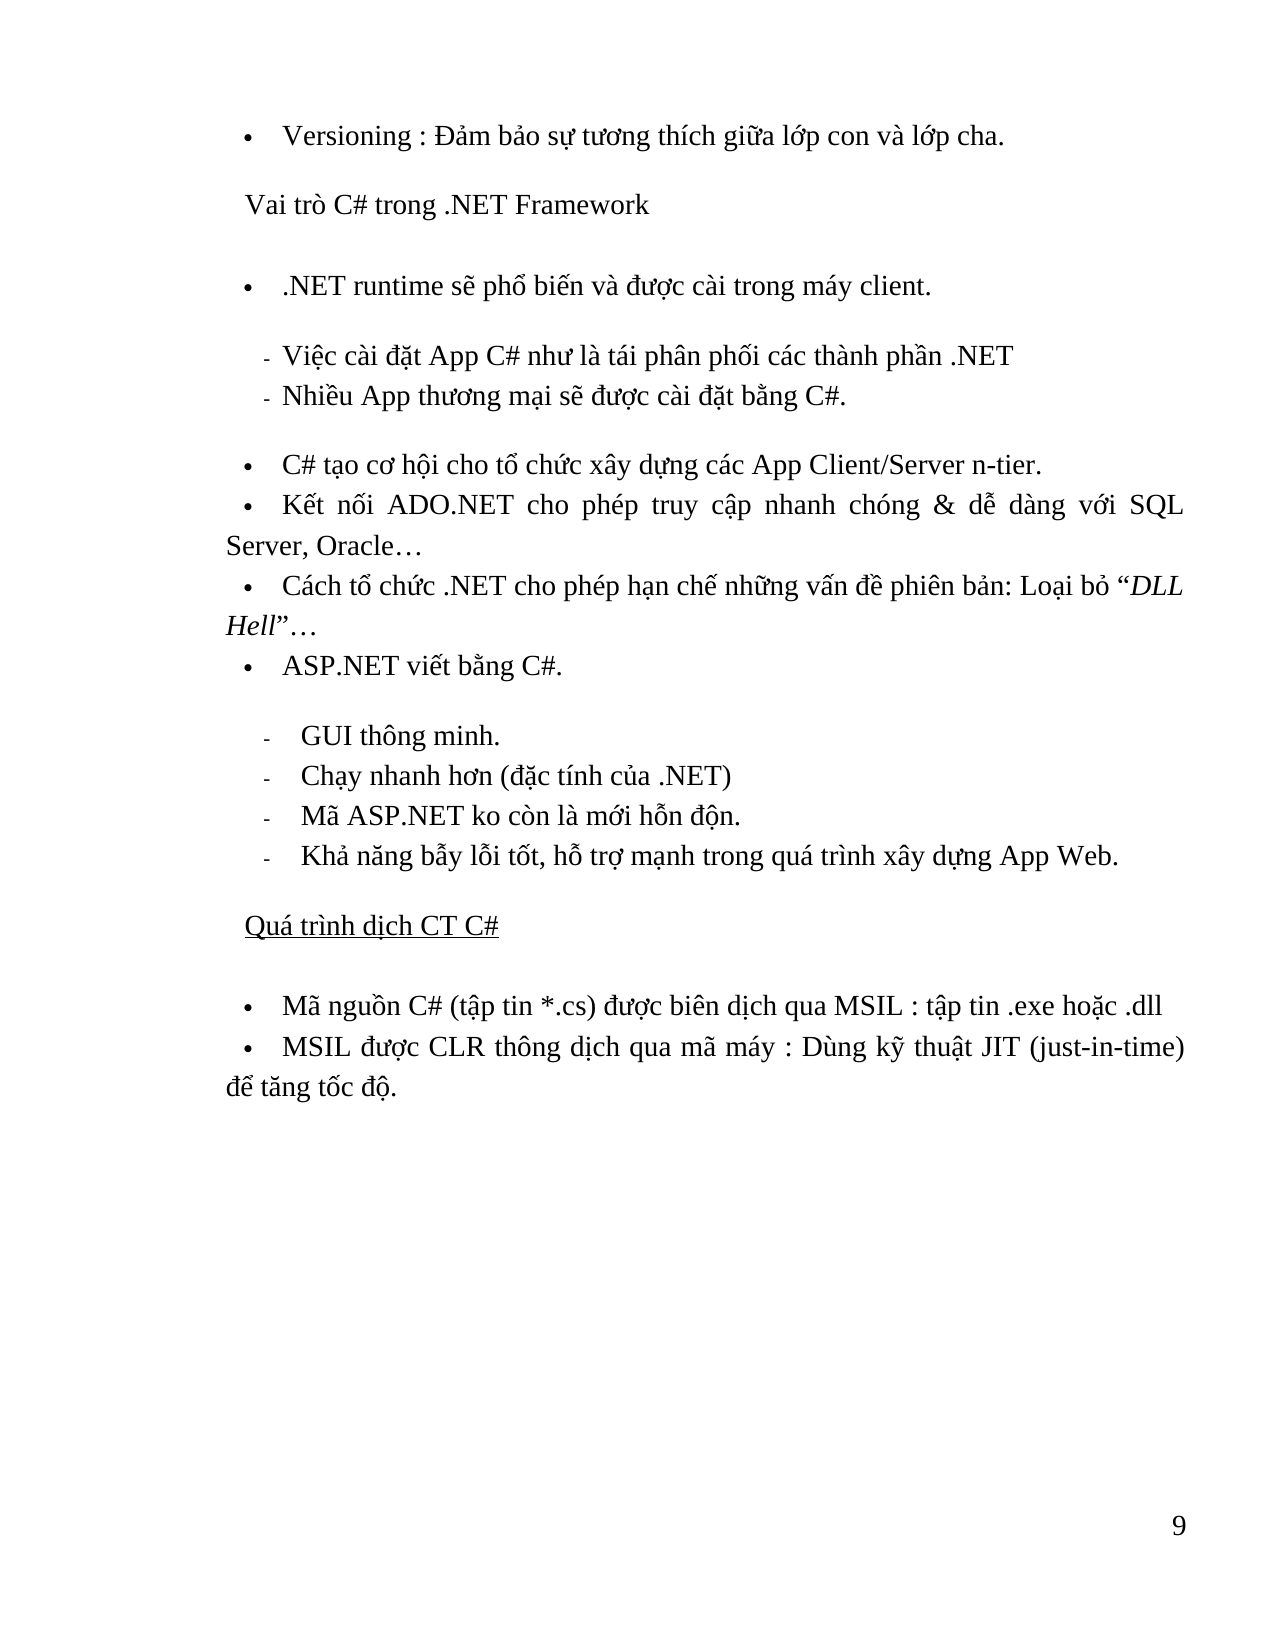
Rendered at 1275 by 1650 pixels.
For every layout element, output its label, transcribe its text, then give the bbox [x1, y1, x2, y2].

list Versioning : Đảm bảo sự tương thích giữa lớp con và lớp cha. [226, 118, 1186, 152]
list Cách tổ chức .NET cho phép hạn chế những vấn đề phiên bản: Loại bỏ “DLL Hell”… [226, 568, 1186, 642]
list C# tạo cơ hội cho tổ chức xây dựng các App Client/Server n-tier. [226, 447, 1186, 481]
list Mã ASP.NET ko còn là mới hỗn độn. [263, 798, 1186, 832]
list Kết nối ADO.NET cho phép truy cập nhanh chóng & dễ dàng với SQL Server, Oracle… [226, 487, 1186, 561]
text Quá trình dịch CT C# [207, 908, 1186, 941]
list ASP.NET viết bằng C#. [226, 648, 1186, 682]
list Nhiều App thương mại sẽ được cài đặt bằng C#. [263, 378, 1186, 411]
text Vai trò C# trong .NET Framework [207, 187, 1186, 221]
list Mã nguồn C# (tập tin *.cs) được biên dịch qua MSIL : tập tin .exe hoặc .dll [226, 988, 1186, 1022]
list GUI thông minh. [263, 718, 1186, 751]
list .NET runtime sẽ phổ biến và được cài trong máy client. [226, 268, 1186, 302]
list Việc cài đặt App C# như là tái phân phối các thành phần .NET [263, 338, 1186, 371]
list MSIL được CLR thông dịch qua mã máy : Dùng kỹ thuật JIT (just-in-time) để tăng tốc độ. [226, 1029, 1186, 1102]
list Khả năng bẫy lỗi tốt, hỗ trợ mạnh trong quá trình xây dựng App Web. [263, 838, 1186, 872]
list Chạy nhanh hơn (đặc tính của .NET) [263, 758, 1186, 791]
